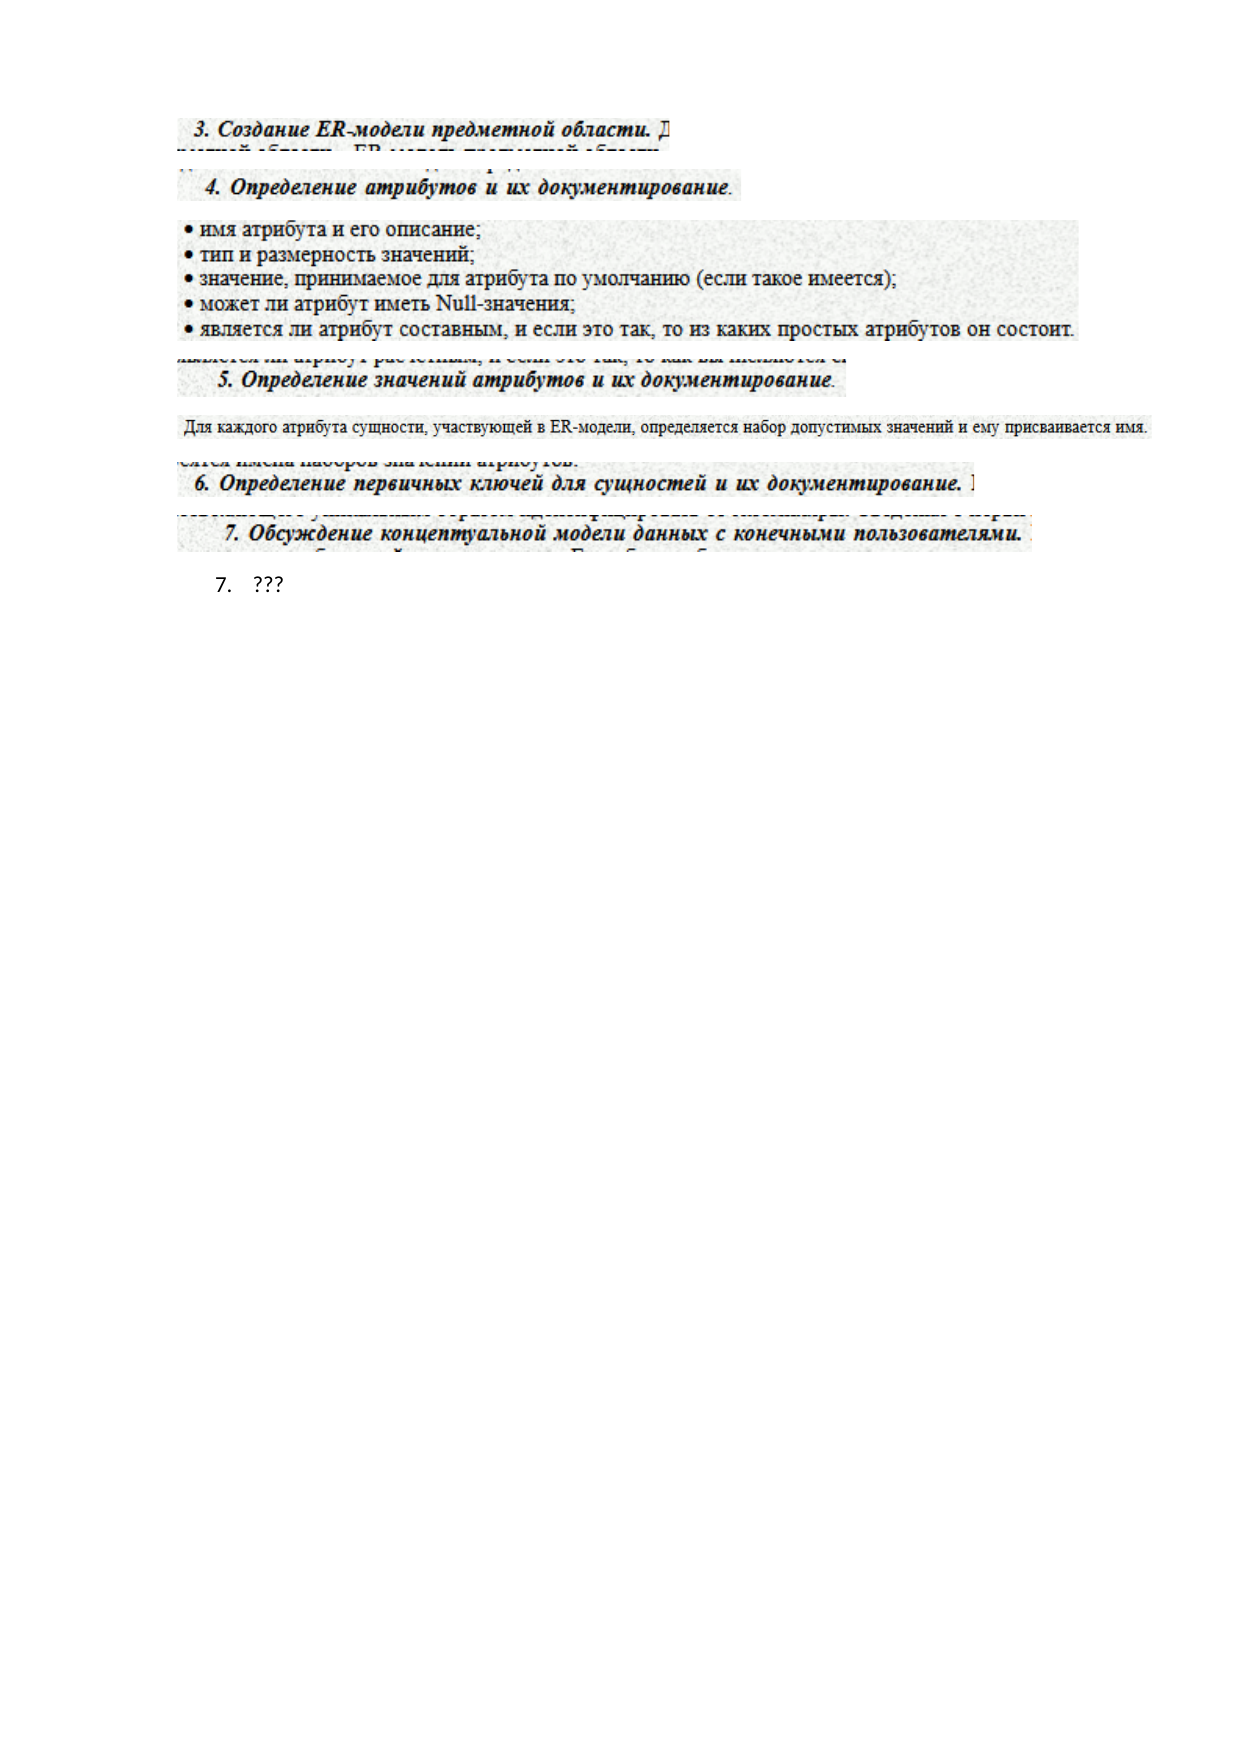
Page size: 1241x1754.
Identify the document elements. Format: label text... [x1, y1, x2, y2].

picture [177, 462, 975, 497]
picture [177, 359, 847, 397]
picture [177, 169, 742, 201]
picture [177, 220, 1079, 341]
picture [177, 118, 670, 151]
picture [177, 515, 1032, 552]
list ??? [215, 570, 1152, 598]
picture [177, 415, 1152, 439]
